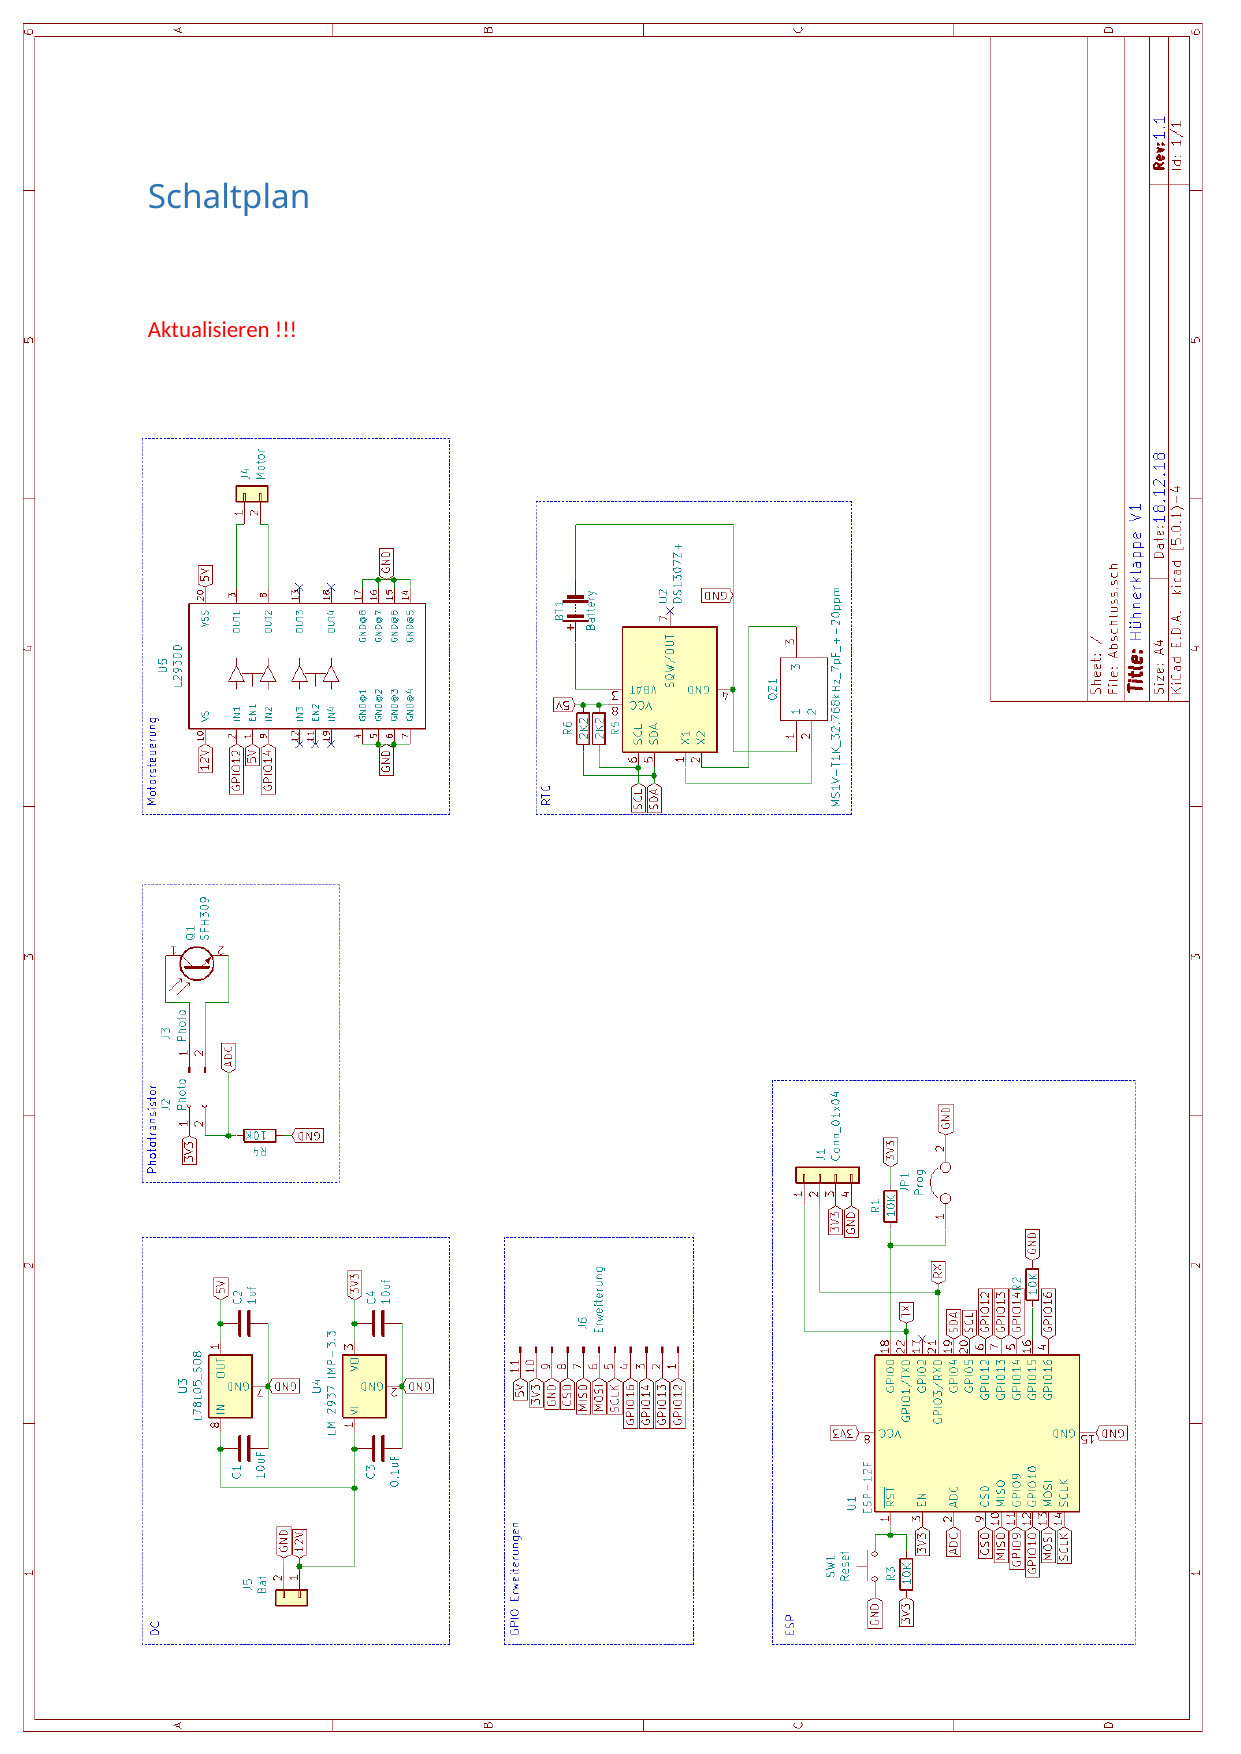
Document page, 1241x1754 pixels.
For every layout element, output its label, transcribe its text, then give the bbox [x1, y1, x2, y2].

subtitle Schaltplan [148, 173, 1093, 218]
text Aktualisieren !!! [148, 315, 1093, 343]
picture [16, 19, 1210, 1736]
